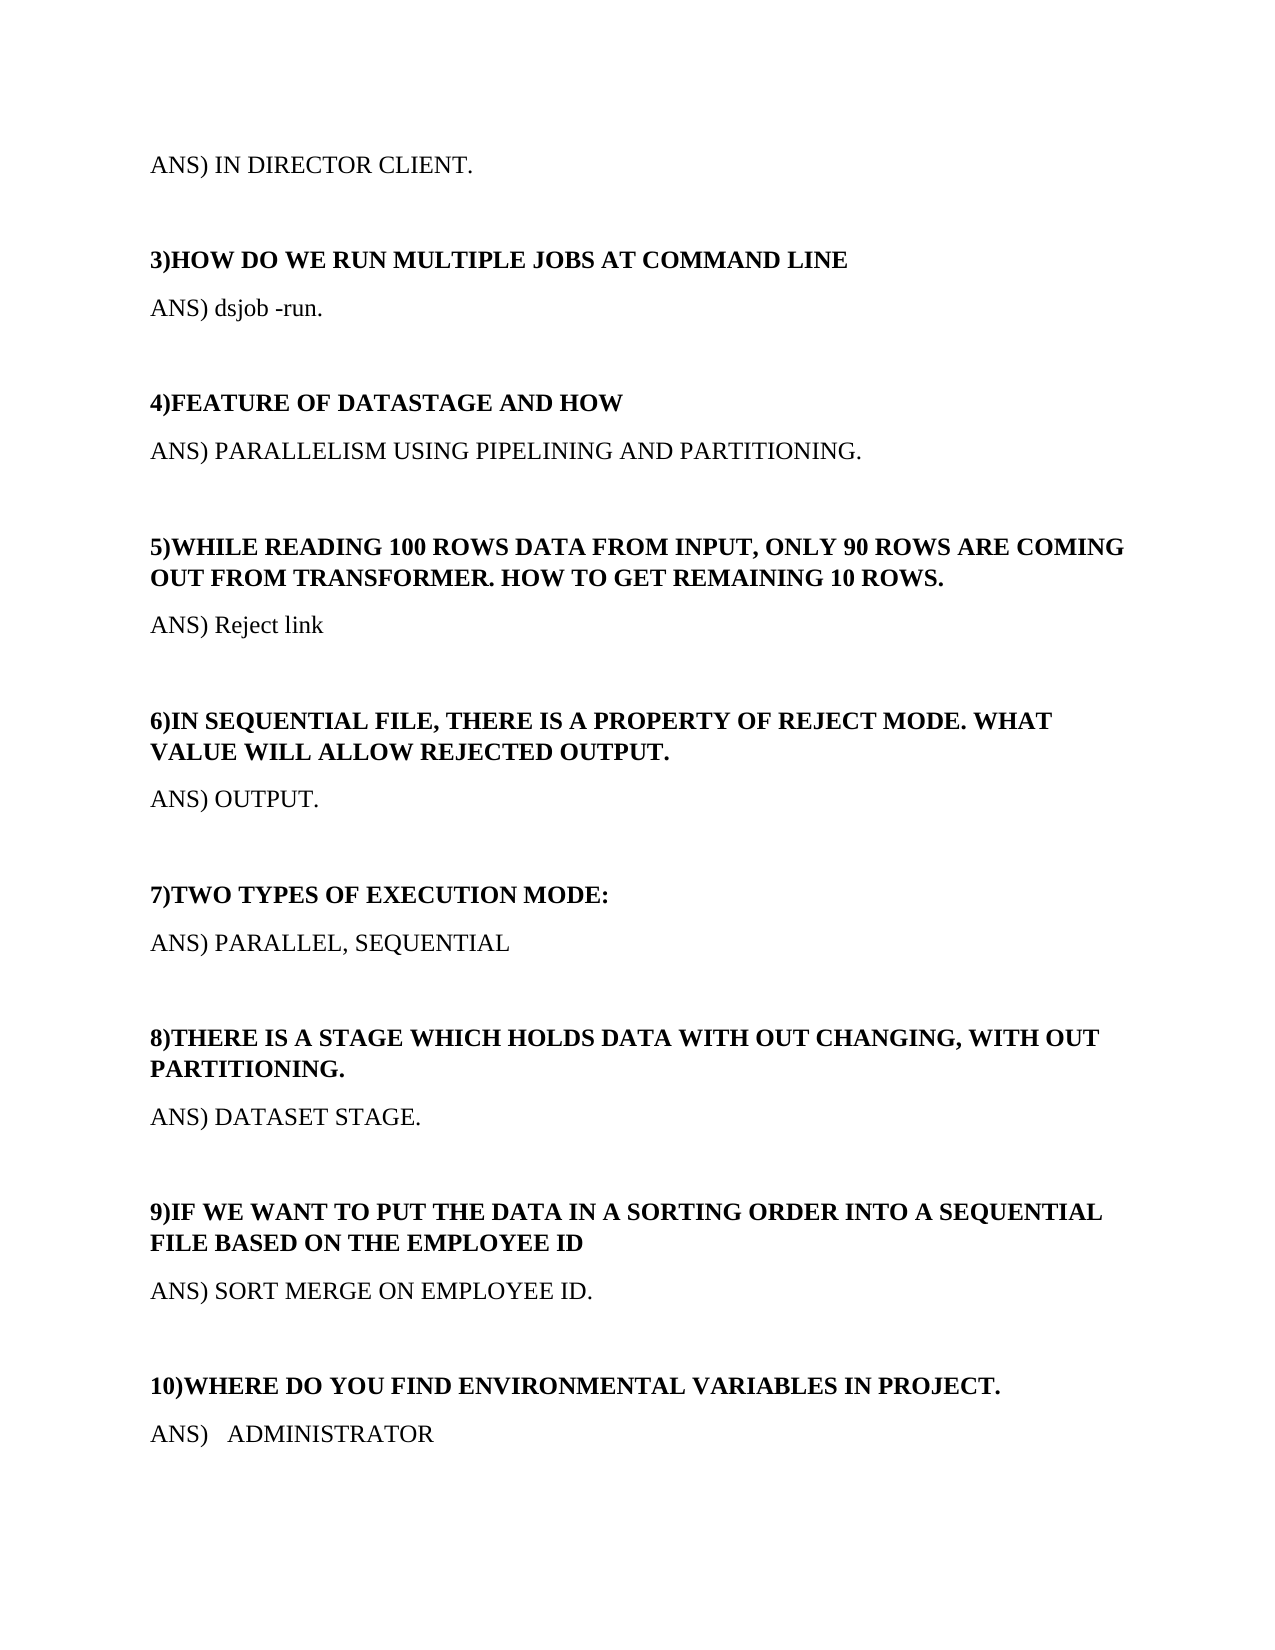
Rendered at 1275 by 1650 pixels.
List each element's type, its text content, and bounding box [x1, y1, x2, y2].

text 4)FEATURE OF DATASTAGE AND HOW [150, 388, 1125, 417]
text 6)IN SEQUENTIAL FILE, THERE IS A PROPERTY OF REJECT MODE. WHAT VALUE WILL ALLOW REJECTED OUTPUT. [150, 706, 1125, 766]
text ANS) SORT MERGE ON EMPLOYEE ID. [150, 1276, 1125, 1305]
text ANS) ADMINISTRATOR [150, 1419, 1125, 1448]
text ANS) IN DIRECTOR CLIENT. [150, 150, 1125, 179]
text ANS) OUTPUT. [150, 784, 1125, 813]
text ANS) Reject link [150, 610, 1125, 639]
text ANS) dsjob -run. [150, 293, 1125, 322]
text 5)WHILE READING 100 ROWS DATA FROM INPUT, ONLY 90 ROWS ARE COMING OUT FROM TRANSFORMER. HOW TO GET REMAINING 10 ROWS. [150, 532, 1125, 591]
text ANS) PARALLELISM USING PIPELINING AND PARTITIONING. [150, 436, 1125, 465]
text 8)THERE IS A STAGE WHICH HOLDS DATA WITH OUT CHANGING, WITH OUT PARTITIONING. [150, 1023, 1125, 1083]
text ANS) PARALLEL, SEQUENTIAL [150, 928, 1125, 956]
text 7)TWO TYPES OF EXECUTION MODE: [150, 880, 1125, 909]
text 9)IF WE WANT TO PUT THE DATA IN A SORTING ORDER INTO A SEQUENTIAL FILE BASED ON THE EMPLOYEE ID [150, 1197, 1125, 1257]
text 10)WHERE DO YOU FIND ENVIRONMENTAL VARIABLES IN PROJECT. [150, 1371, 1125, 1400]
text 3)HOW DO WE RUN MULTIPLE JOBS AT COMMAND LINE [150, 245, 1125, 274]
text ANS) DATASET STAGE. [150, 1102, 1125, 1131]
